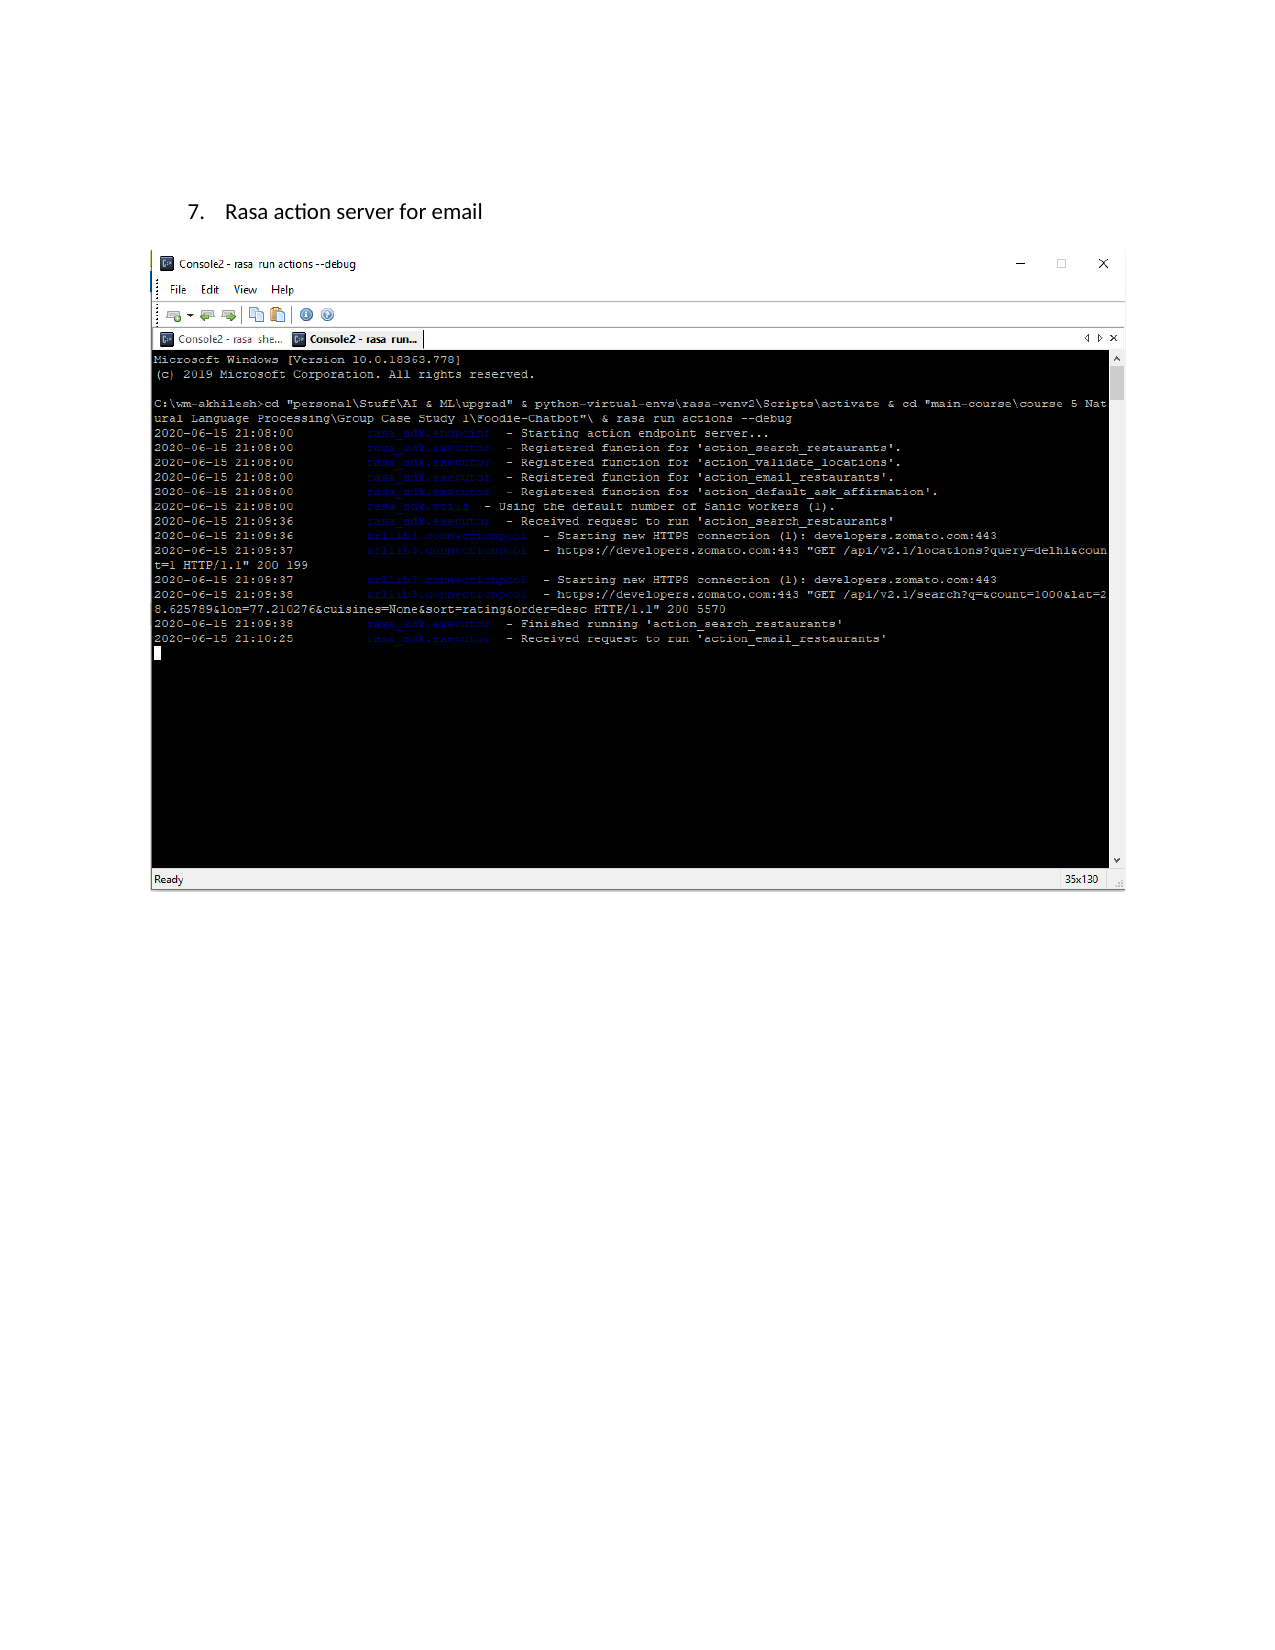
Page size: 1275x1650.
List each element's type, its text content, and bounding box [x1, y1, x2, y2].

list Rasa action server for email [187, 197, 1125, 225]
picture [150, 250, 1125, 892]
